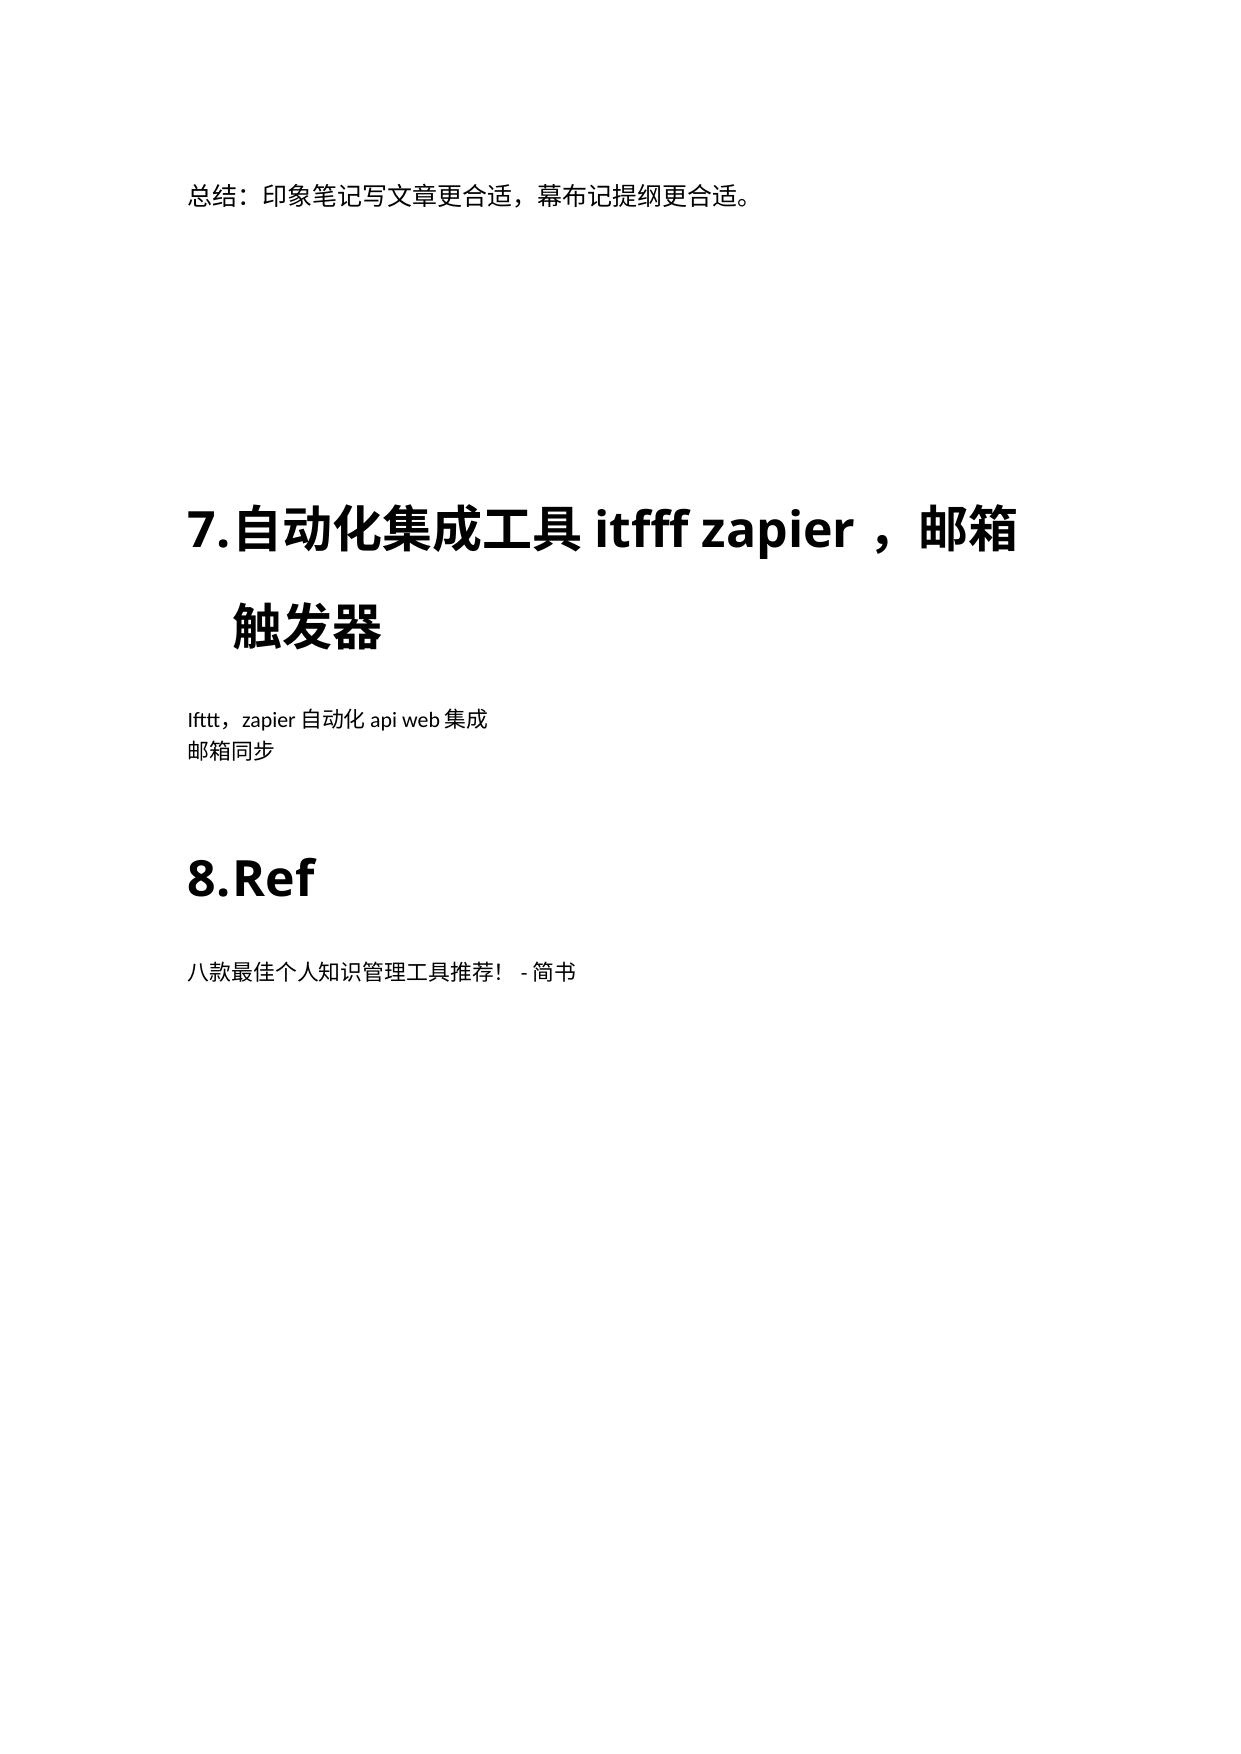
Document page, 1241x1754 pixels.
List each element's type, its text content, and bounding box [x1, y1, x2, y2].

subtitle Ref [187, 828, 1053, 925]
text 八款最佳个人知识管理工具推荐！ - 简书 [187, 954, 1053, 987]
text 总结：印象笔记写文章更合适，幕布记提纲更合适。 [187, 162, 1053, 227]
text Ifttt，zapier自动化api web集成 [187, 701, 1053, 734]
subtitle 自动化集成工具 itfff zapier ，邮箱触发器 [187, 477, 1053, 672]
text 邮箱同步 [187, 734, 1053, 766]
